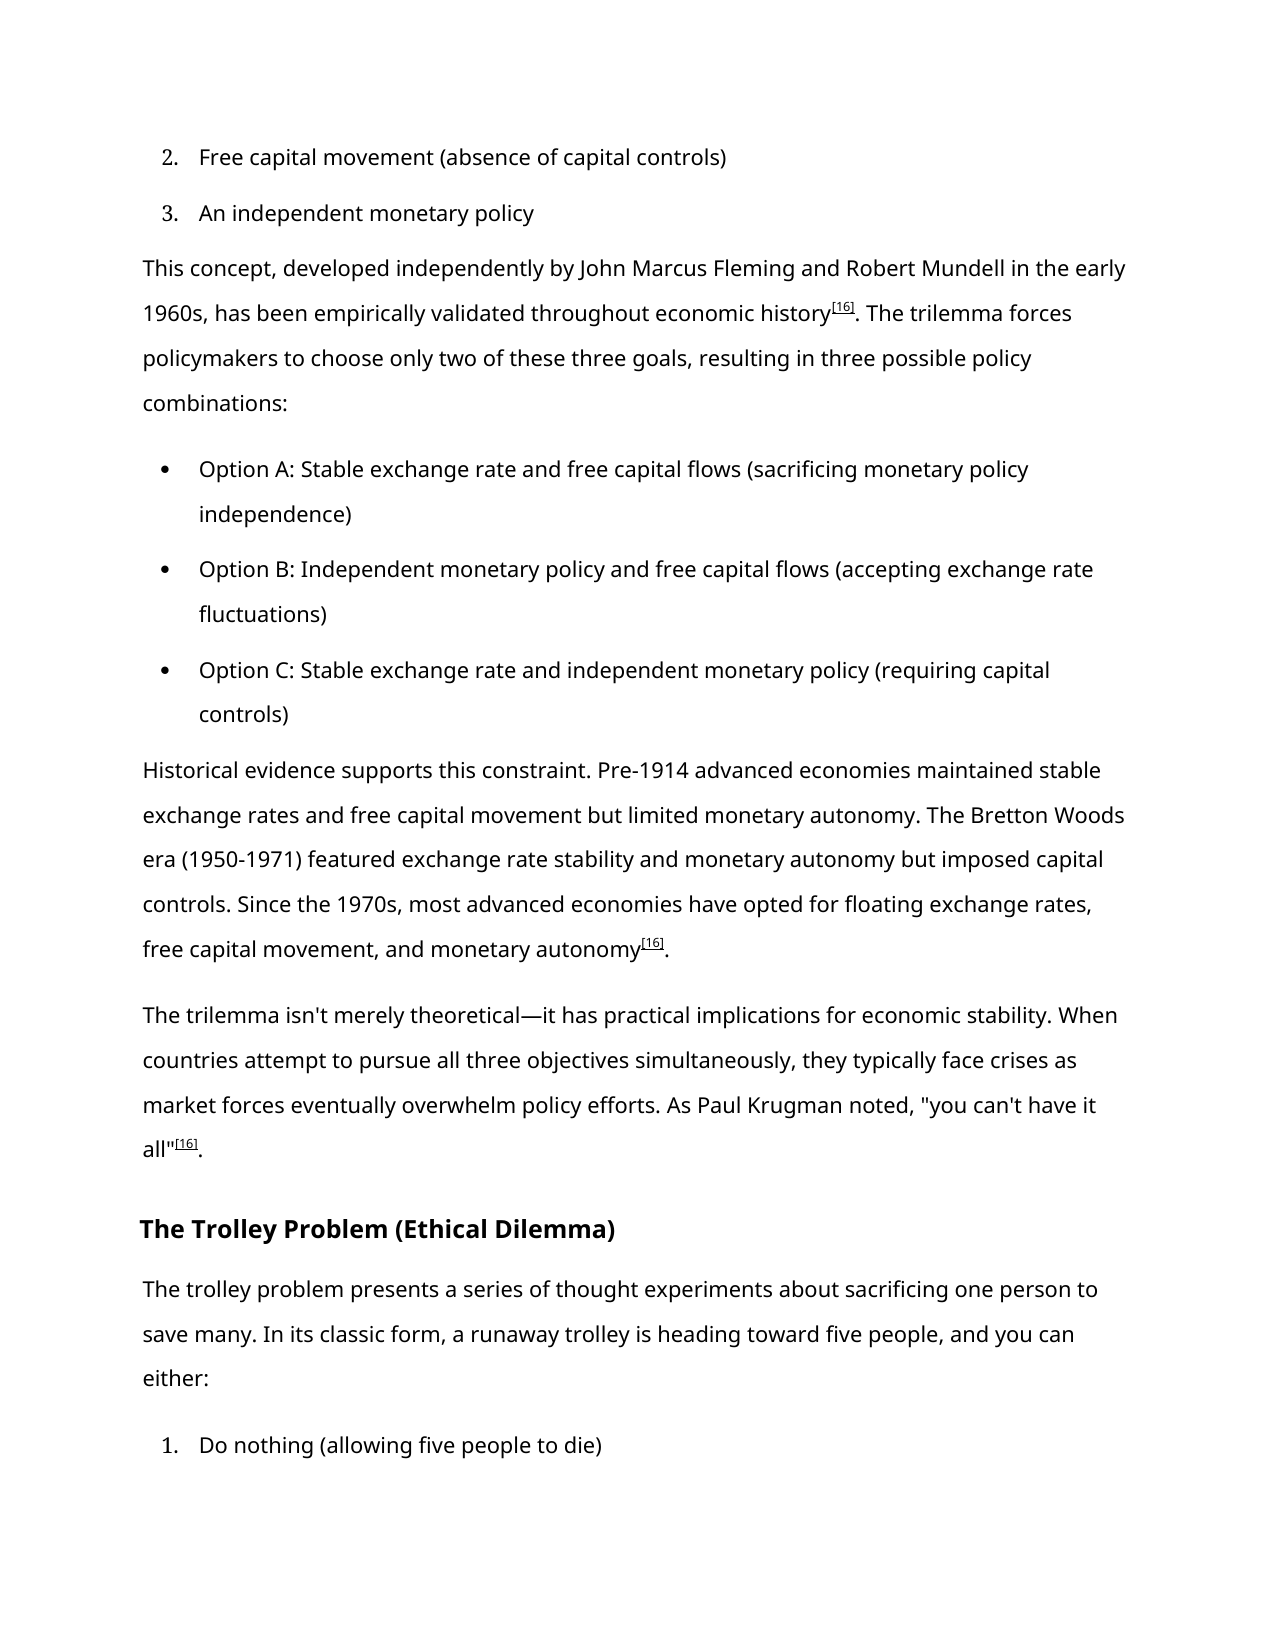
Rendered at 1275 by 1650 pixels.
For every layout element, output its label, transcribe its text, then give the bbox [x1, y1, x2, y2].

list Do nothing (allowing five people to die) [161, 1430, 1133, 1459]
list Option B: Independent monetary policy and free capital flows (accepting exchange rate fluctuations) [161, 554, 1133, 629]
list Free capital movement (absence of capital controls) [161, 142, 1133, 172]
list An independent monetary policy [161, 198, 1133, 228]
text The Trolley Problem (Ethical Dilemma) [139, 1212, 1133, 1246]
text This concept, developed independently by John Marcus Fleming and Robert Mundell in the early 1960s, has been empirically validated throughout economic history[16]. The trilemma forces policymakers to choose only two of these three goals, resulting in three possible policy combinations: [142, 253, 1133, 417]
text The trolley problem presents a series of thought experiments about sacrificing one person to save many. In its classic form, a runaway trolley is heading toward five people, and you can either: [142, 1274, 1133, 1393]
text The trilemma isn't merely theoretical—it has practical implications for economic stability. When countries attempt to pursue all three objectives simultaneously, they typically face crises as market forces eventually overwhelm policy efforts. As Paul Krugman noted, "you can't have it all"[16]. [142, 1000, 1133, 1164]
text Historical evidence supports this constraint. Pre-1914 advanced economies maintained stable exchange rates and free capital movement but limited monetary autonomy. The Bretton Woods era (1950-1971) featured exchange rate stability and monetary autonomy but imposed capital controls. Since the 1970s, most advanced economies have opted for floating exchange rates, free capital movement, and monetary autonomy[16]. [142, 755, 1133, 963]
list Option C: Stable exchange rate and independent monetary policy (requiring capital controls) [161, 655, 1133, 729]
list Option A: Stable exchange rate and free capital flows (sacrificing monetary policy independence) [161, 454, 1133, 528]
